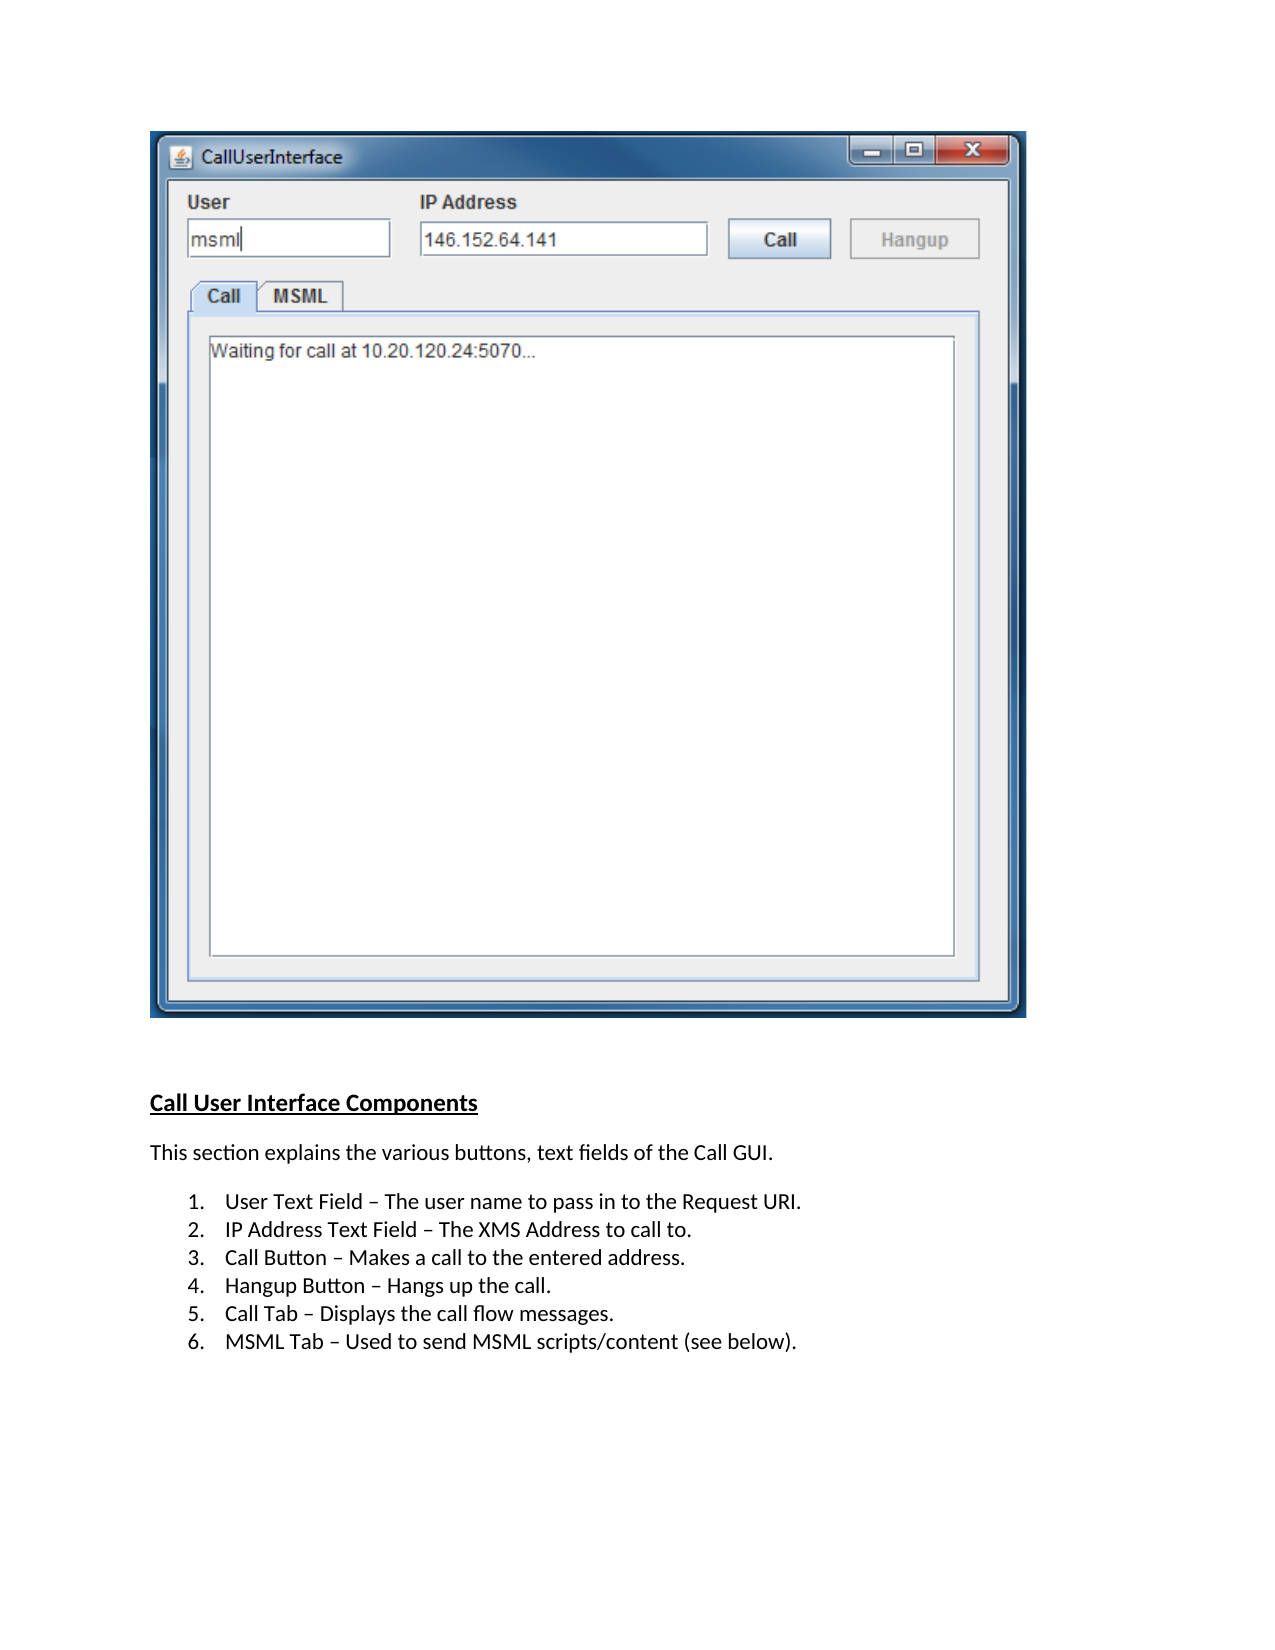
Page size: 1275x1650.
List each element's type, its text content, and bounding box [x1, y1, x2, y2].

list Hangup Button – Hangs up the call. [187, 1271, 1125, 1299]
list MSML Tab – Used to send MSML scripts/content (see below). [187, 1327, 1125, 1355]
text Call User Interface Components [150, 1087, 1125, 1117]
list IP Address Text Field – The XMS Address to call to. [187, 1215, 1125, 1243]
list Call Button – Makes a call to the entered address. [187, 1243, 1125, 1271]
picture [150, 131, 1027, 1018]
list Call Tab – Displays the call flow messages. [187, 1299, 1125, 1327]
text This section explains the various buttons, text fields of the Call GUI. [150, 1138, 1125, 1166]
list User Text Field – The user name to pass in to the Request URI. [187, 1187, 1125, 1215]
